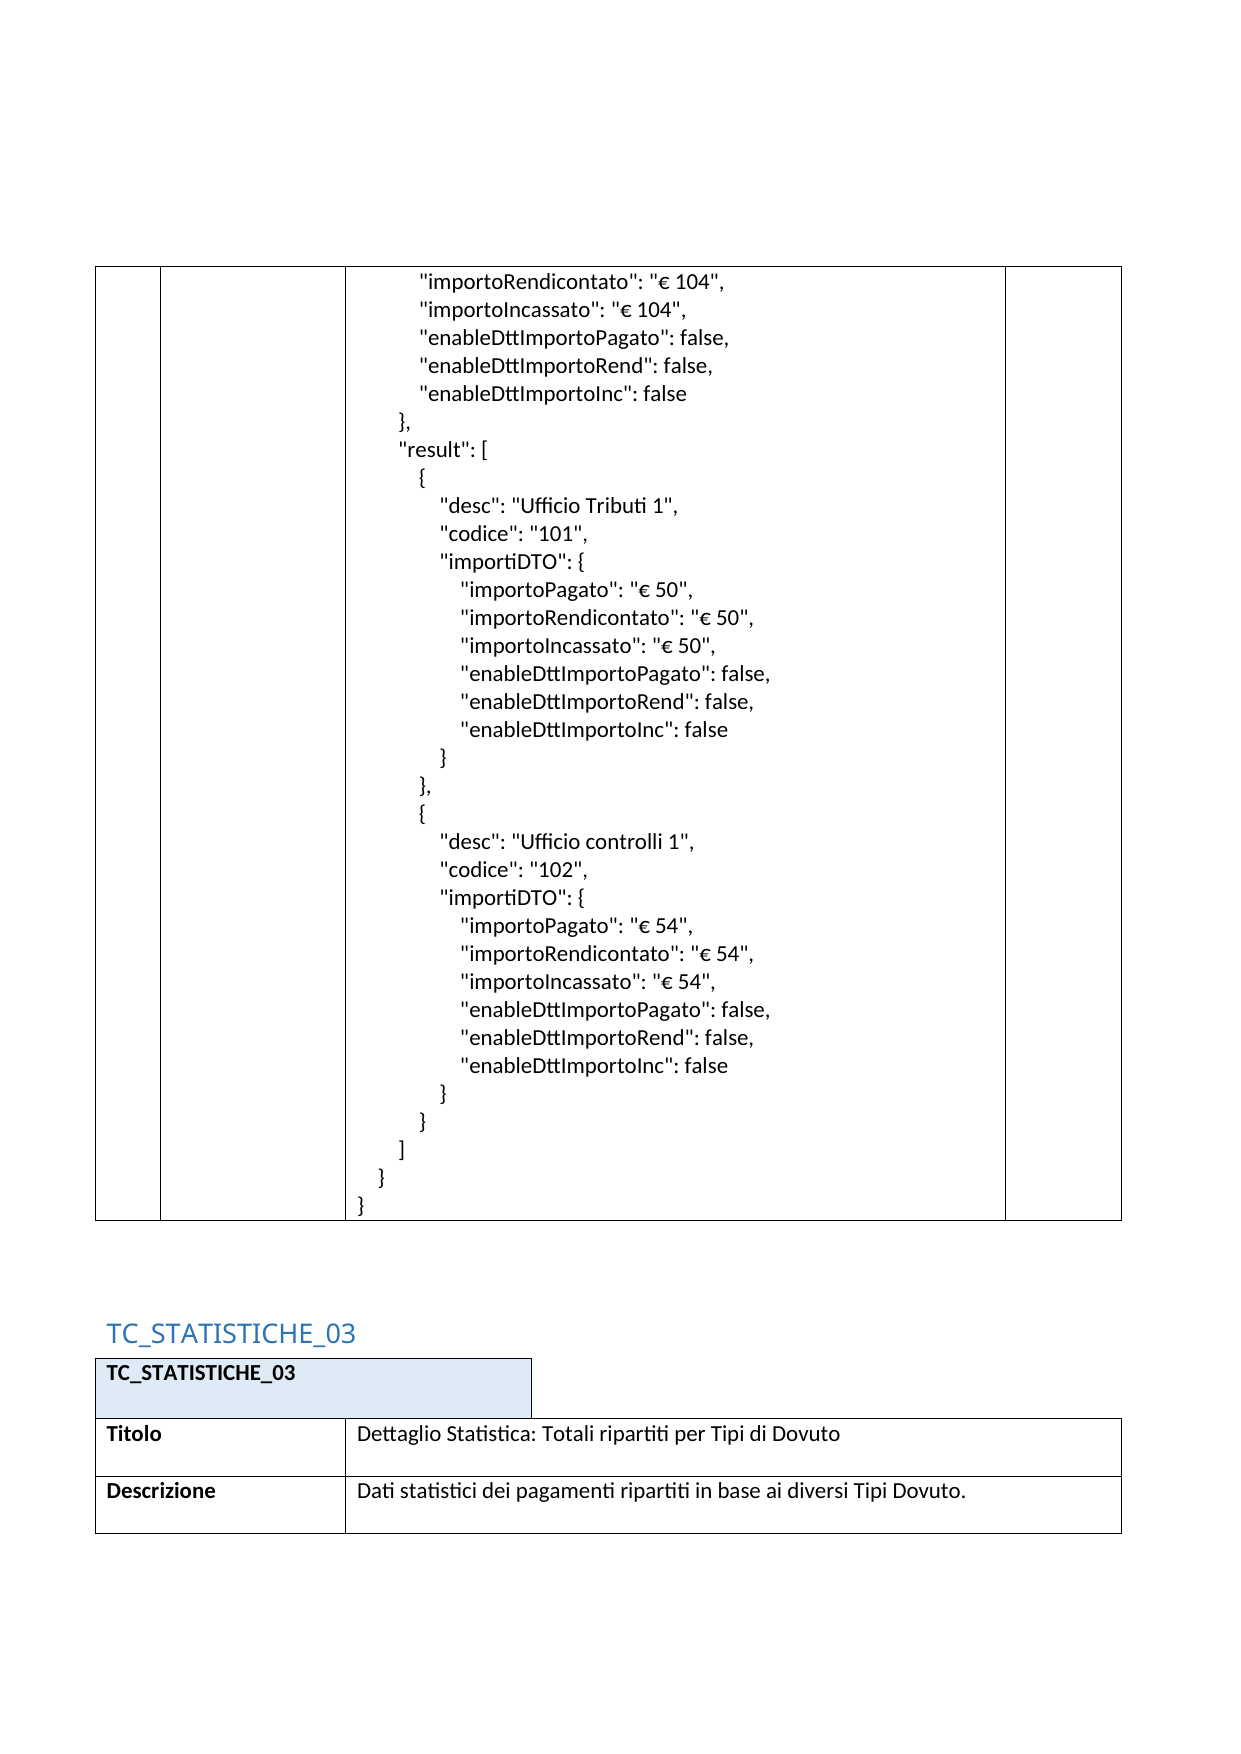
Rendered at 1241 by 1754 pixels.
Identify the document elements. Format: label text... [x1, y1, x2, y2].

table_cell Dettaglio Statistica: Totali ripartiti per Tipi di Dovuto [346, 1419, 1121, 1476]
table_cell Descrizione [96, 1477, 345, 1533]
table_cell 1 [96, 267, 160, 1219]
table_header TC_STATISTICHE_03 [96, 1359, 531, 1418]
table_cell Titolo [96, 1419, 345, 1476]
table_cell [161, 267, 345, 1219]
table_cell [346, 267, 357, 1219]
table_cell [1006, 267, 1121, 1219]
table_cell Dati statistici dei pagamenti ripartiti in base ai diversi Tipi Dovuto. [346, 1477, 1121, 1533]
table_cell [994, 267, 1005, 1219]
subtitle TC_STATISTICHE_03 [106, 1314, 1134, 1351]
